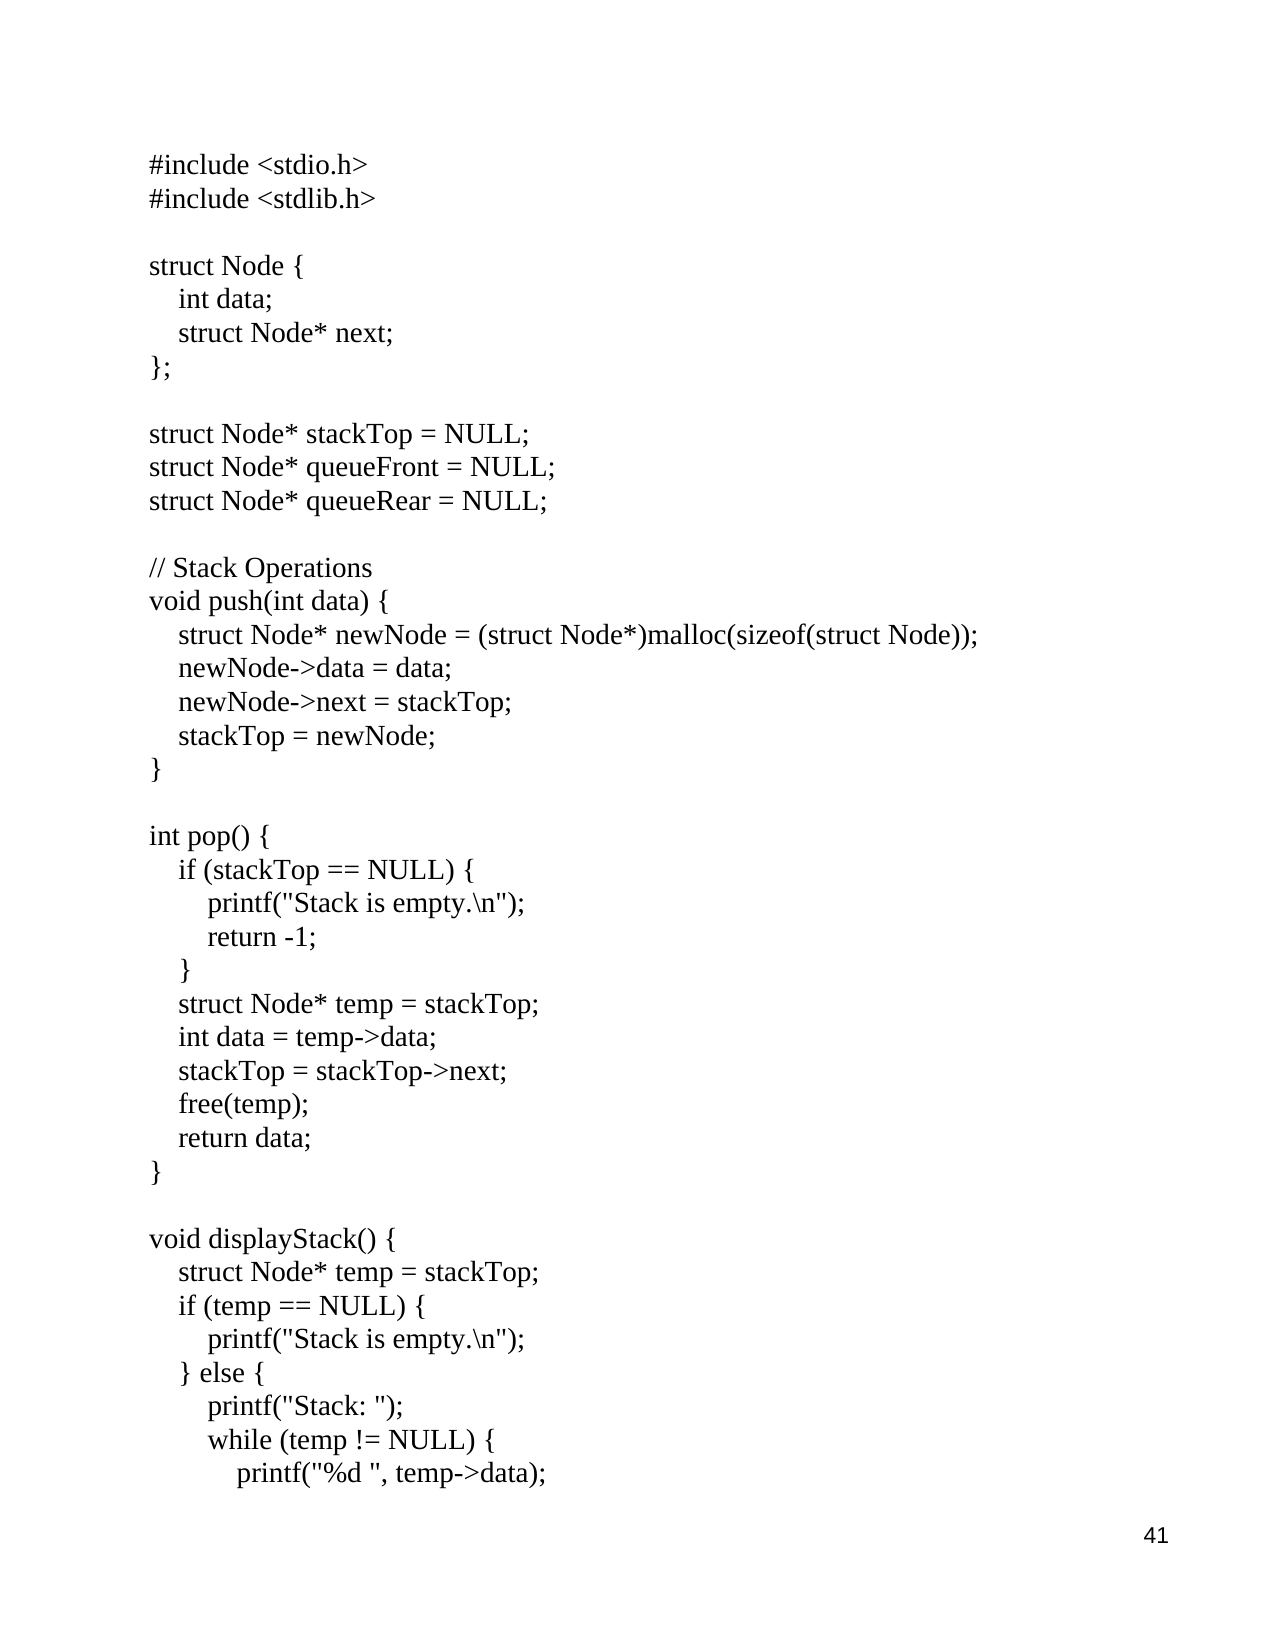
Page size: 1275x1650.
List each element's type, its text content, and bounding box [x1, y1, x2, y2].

text newNode->data = data; [149, 651, 1169, 684]
text printf("Stack: "); [149, 1388, 1169, 1422]
text return data; [149, 1120, 1169, 1154]
text free(temp); [149, 1087, 1169, 1120]
text #include <stdio.h> [149, 147, 1169, 181]
text } [149, 1154, 1169, 1187]
text struct Node* stackTop = NULL; [149, 416, 1169, 449]
text #include <stdlib.h> [149, 181, 1169, 214]
text while (temp != NULL) { [149, 1422, 1169, 1456]
text } [149, 751, 1169, 785]
text stackTop = newNode; [149, 718, 1169, 751]
text struct Node* temp = stackTop; [149, 1254, 1169, 1288]
text if (stackTop == NULL) { [149, 852, 1169, 885]
text } [149, 952, 1169, 986]
text struct Node { [149, 248, 1169, 282]
text printf("Stack is empty.\n"); [149, 885, 1169, 919]
text }; [149, 349, 1169, 382]
text void push(int data) { [149, 583, 1169, 617]
text struct Node* temp = stackTop; [149, 986, 1169, 1019]
text return -1; [149, 919, 1169, 952]
text struct Node* queueFront = NULL; [149, 449, 1169, 483]
text struct Node* newNode = (struct Node*)malloc(sizeof(struct Node)); [149, 617, 1169, 651]
text stackTop = stackTop->next; [149, 1053, 1169, 1087]
text int data; [149, 282, 1169, 315]
text } else { [149, 1355, 1169, 1388]
text struct Node* next; [149, 315, 1169, 349]
text printf("%d ", temp->data); [149, 1456, 1169, 1489]
text // Stack Operations [149, 550, 1169, 583]
text void displayStack() { [149, 1221, 1169, 1254]
text printf("Stack is empty.\n"); [149, 1321, 1169, 1355]
text if (temp == NULL) { [149, 1288, 1169, 1321]
text int pop() { [149, 818, 1169, 852]
text int data = temp->data; [149, 1019, 1169, 1053]
text newNode->next = stackTop; [149, 684, 1169, 718]
text struct Node* queueRear = NULL; [149, 483, 1169, 516]
